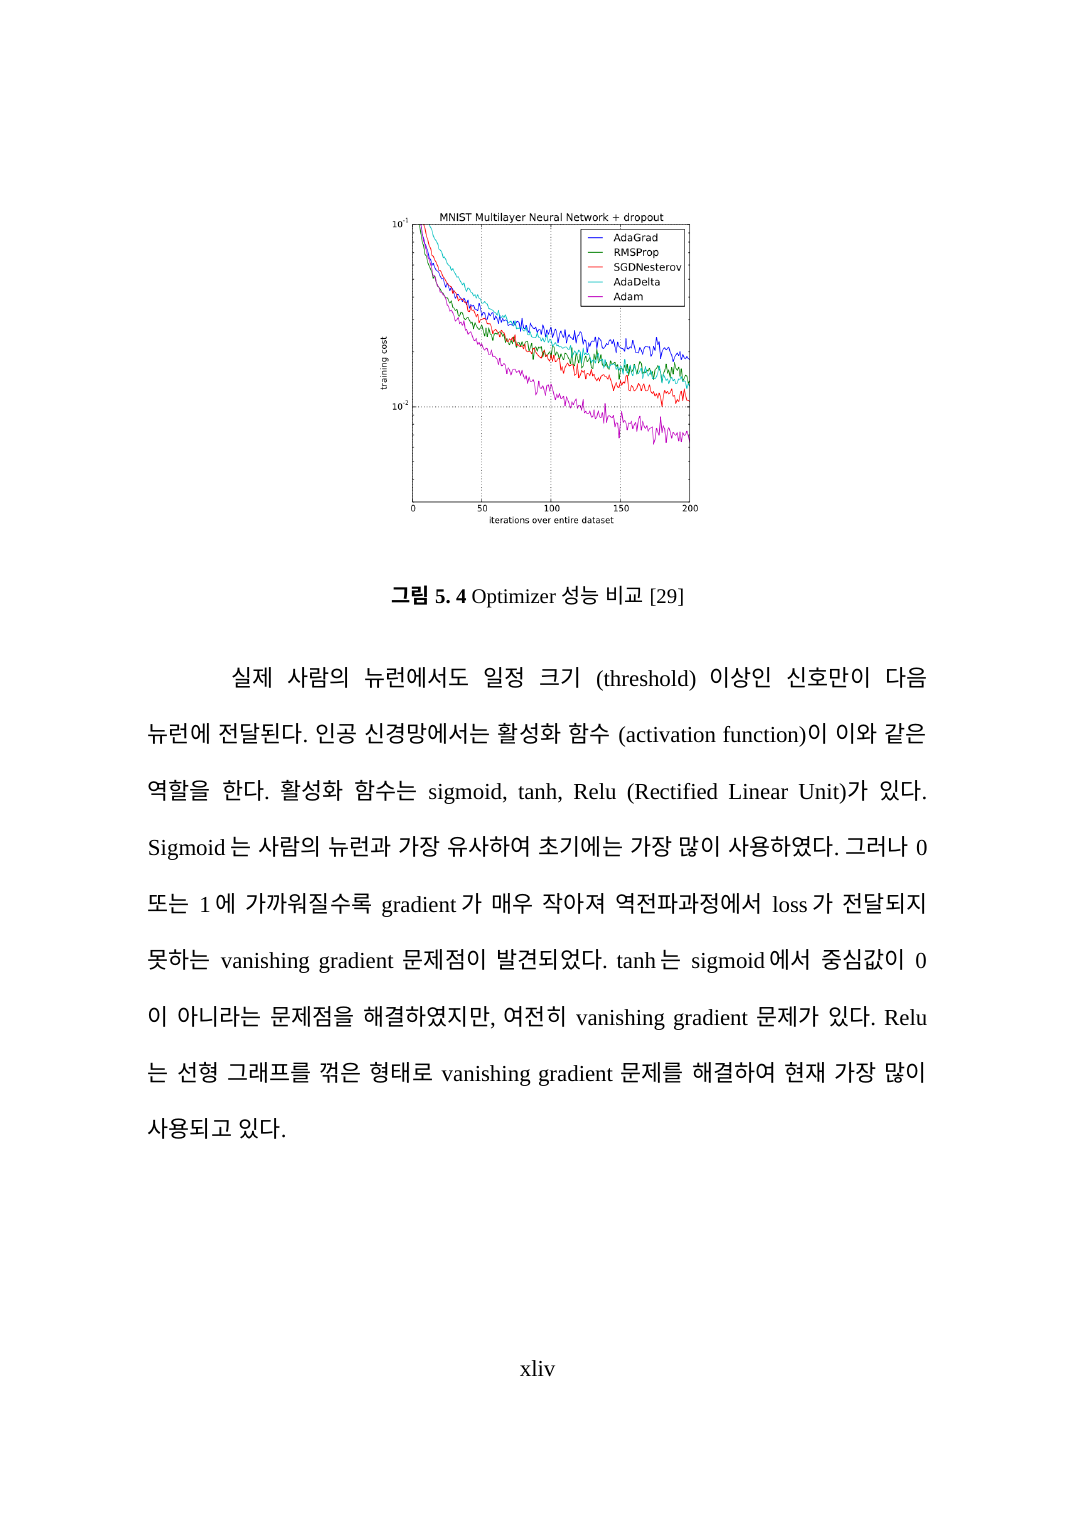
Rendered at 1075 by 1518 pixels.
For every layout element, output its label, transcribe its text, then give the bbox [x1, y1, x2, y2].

picture [374, 206, 701, 532]
text 그림 5. 4 Optimizer 성능 비교 [29] [148, 579, 927, 609]
text 실제 사람의 뉴런에서도 일정 크기 (threshold) 이상인 신호만이 다음 뉴런에 전달된다. 인공 신경망에서는 활성화 함수 (activation function)이 이와 같은 역할을 한다. 활성화 함수는 sigmoid, tanh, Relu (Rectified Linear Unit)가 있다. Sigmoid는 사람의 뉴런과 가장 유사하여 초기에는 가장 많이 사용하였다. 그러나 0 또는 1에 가까워질수록 gradient가 매우 작아져 역전파과정에서 loss가 전달되지 못하는 vanishing gradient 문제점이 발견되었다. tanh는 sigmoid에서 중심값이 0이 아니라는 문제점을 해결하였지만, 여전히 vanishing gradient 문제가 있다. Relu는 선형 그래프를 꺾은 형태로 vanishing gradient 문제를 해결하여 현재 가장 많이 사용되고 있다. [148, 660, 927, 1144]
